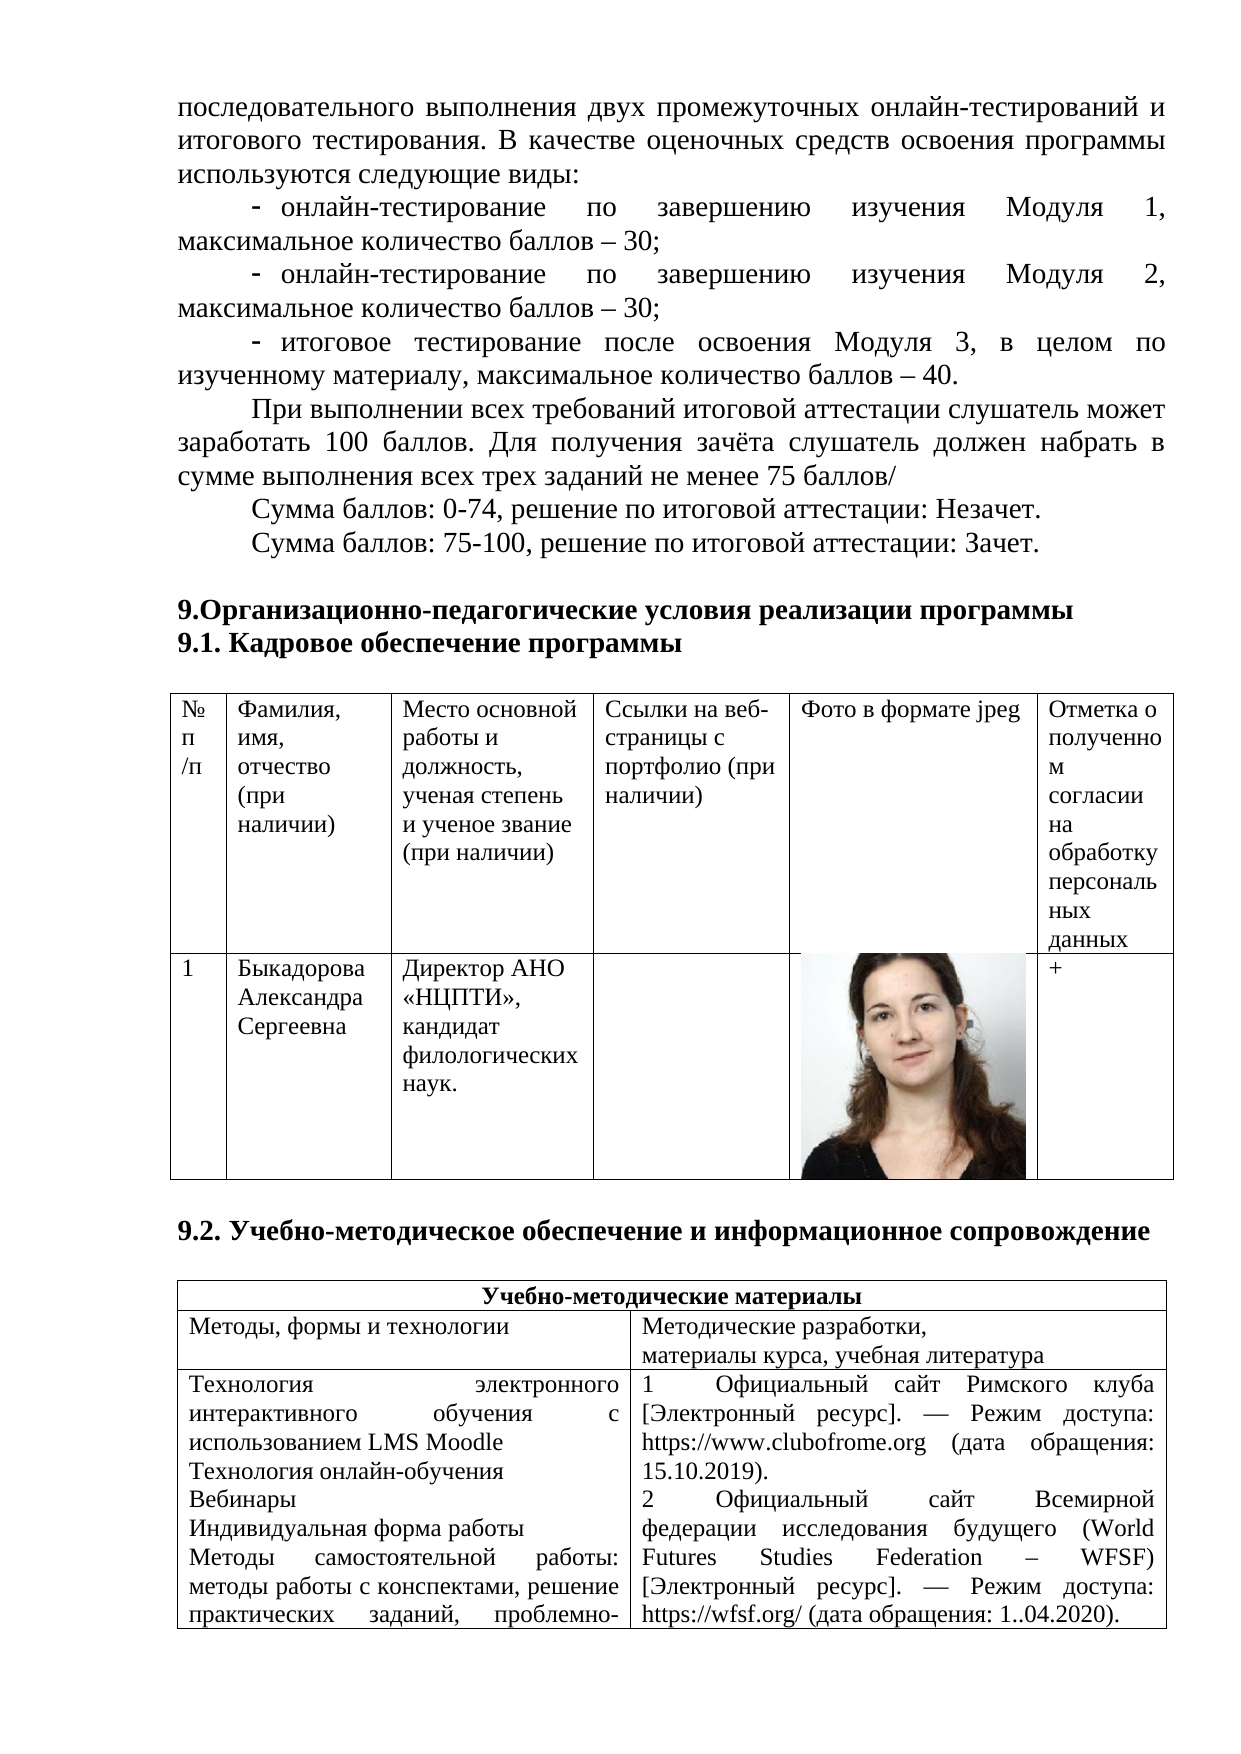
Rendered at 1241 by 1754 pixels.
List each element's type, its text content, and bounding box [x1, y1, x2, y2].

table_header № п/п [171, 694, 226, 952]
table_cell [1026, 954, 1037, 1178]
text Сумма баллов: 0-74, решение по итоговой аттестации: Незачет. [177, 491, 1167, 525]
table_cell Методические разработки, материалы курса, учебная литература [631, 1311, 1166, 1368]
table_cell [594, 954, 789, 1178]
table_cell Директор АНО «НЦПТИ», кандидат филологических наук. [392, 954, 593, 1178]
list онлайн-тестирование по завершению изучения Модуля 1, максимальное количество баллов – 30; [177, 189, 1167, 256]
table_header Фото в формате jpeg [790, 694, 1037, 952]
table_header Ссылки на веб-страницы с портфолио (при наличии) [594, 694, 789, 952]
list итоговое тестирование после освоения Модуля 3, в целом по изученному материалу, максимальное количество баллов – 40. [177, 324, 1167, 391]
table_header Место основной работы и должность, ученая степень и ученое звание (при наличии) [392, 694, 593, 952]
text 9.Организационно-педагогические условия реализации программы [177, 592, 1167, 626]
table_cell + [1038, 954, 1173, 1178]
table_cell 1 [171, 954, 226, 1178]
table_header Фамилия, имя, отчество (при наличии) [227, 694, 391, 952]
table_cell [790, 954, 800, 1178]
table_cell Методы, формы и технологии [178, 1311, 630, 1368]
text При выполнении всех требований итоговой аттестации слушатель может заработать 100 баллов. Для получения зачёта слушатель должен набрать в сумме выполнения всех трех заданий не менее 75 баллов/ [177, 391, 1167, 491]
list онлайн-тестирование по завершению изучения Модуля 2, максимальное количество баллов – 30; [177, 256, 1167, 324]
text 9.2. Учебно-методическое обеспечение и информационное сопровождение [177, 1213, 1167, 1247]
table_header Учебно-методические материалы [178, 1281, 1166, 1310]
table_header Отметка о полученном согласии на обработку персональных данных [1038, 694, 1173, 952]
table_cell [178, 1370, 630, 1628]
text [177, 89, 1167, 189]
table_cell Быкадорова Александра Сергеевна [227, 954, 391, 1178]
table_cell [631, 1370, 1166, 1628]
text Сумма баллов: 75-100, решение по итоговой аттестации: Зачет. [177, 525, 1167, 558]
text 9.1. Кадровое обеспечение программы [177, 626, 1167, 659]
picture [800, 953, 1026, 1179]
